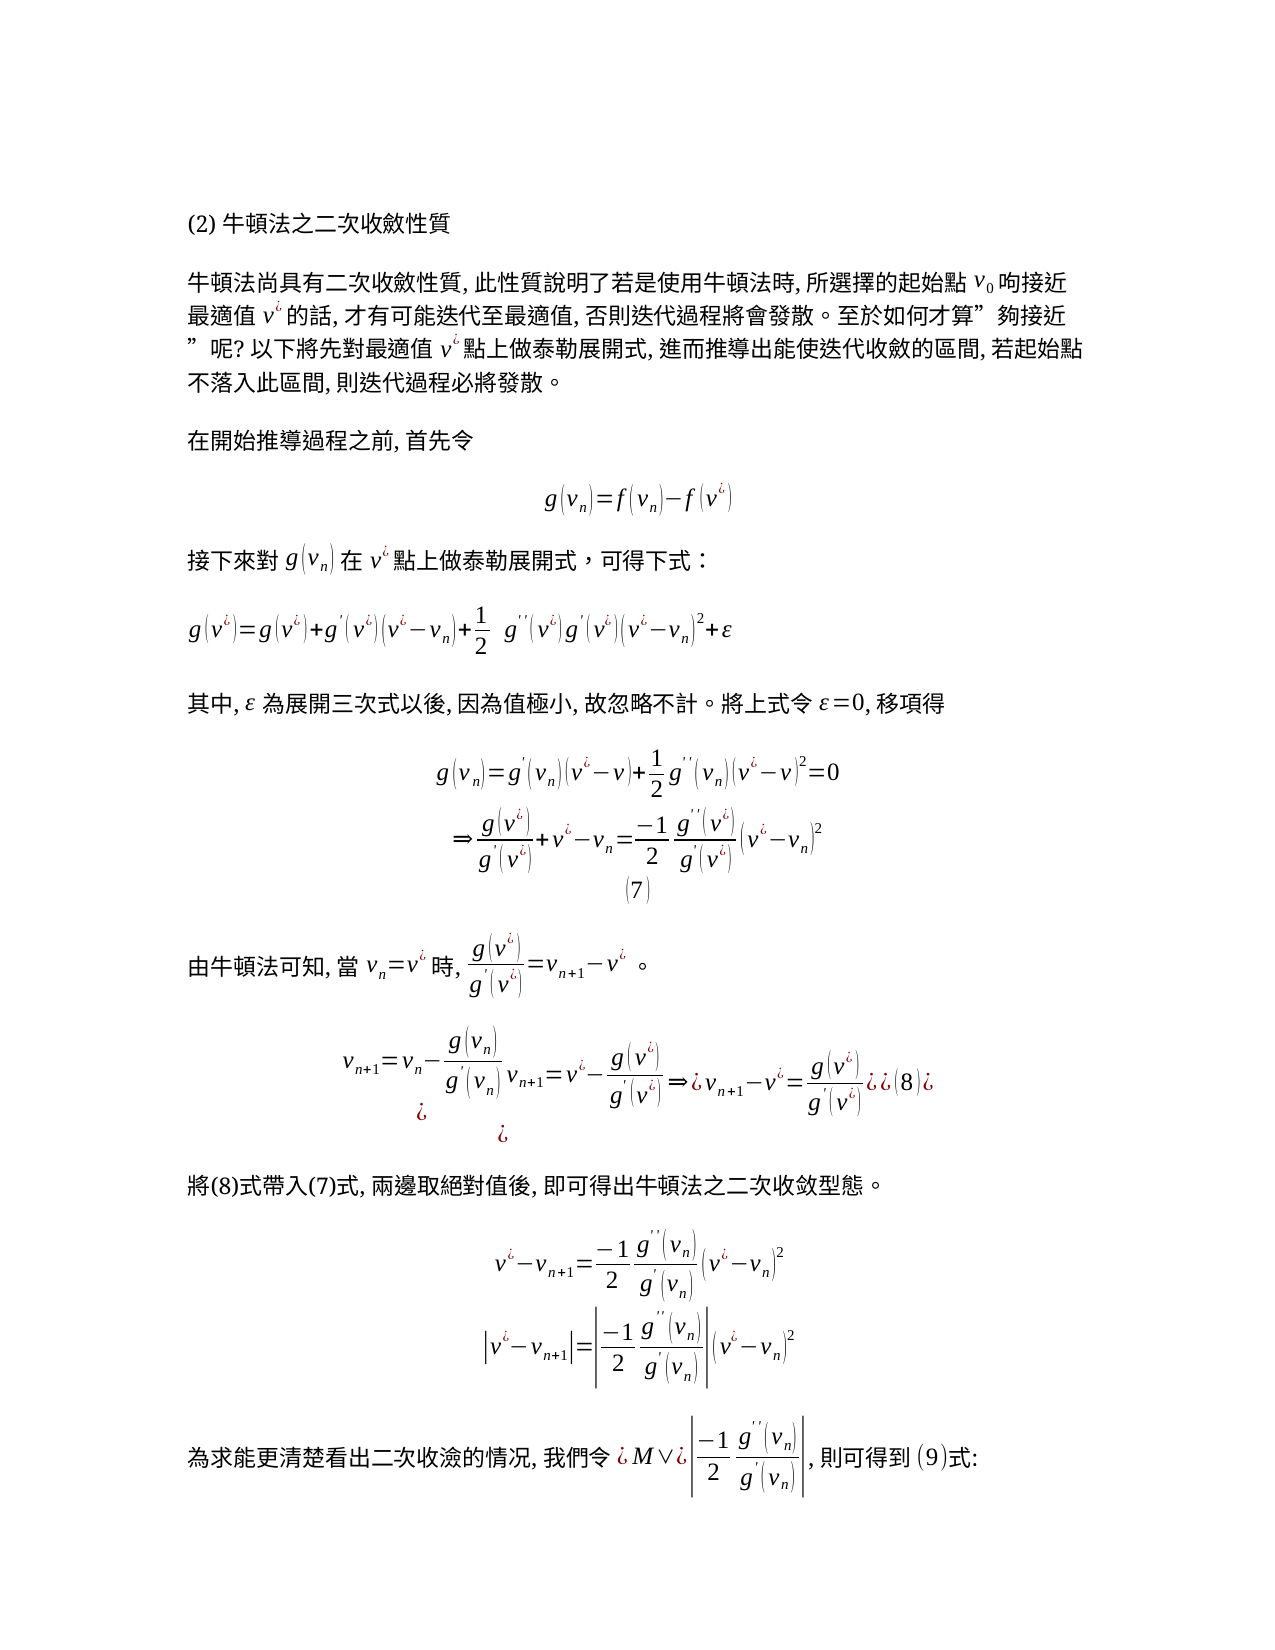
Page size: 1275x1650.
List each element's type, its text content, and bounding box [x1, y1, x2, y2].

text 其中, 為展開三次式以後, 因為值極小, 故忽略不計。將上式令 , 移項得 [187, 686, 1087, 719]
text 將(8)式帶入(7)式, 兩邊取絕對值後, 即可得出牛頓法之二次收敛型態。 [187, 1168, 1087, 1201]
text 牛頓法尚具有二次收斂性質, 此性質說明了若是使用牛頓法時, 所選擇的起始點 呴接近最適值 的話, 才有可能迭代至最適值, 否則迭代過程將會發散。至於如何才算”夠接近”呢? 以下將先對最適值 點上做泰勒展開式, 進而推導出能使迭代收斂的區間, 若起始點不落入此區間, 則迭代過程必將發散。 [187, 264, 1087, 398]
text 接下來對 在 點上做泰勒展開式，可得下式： [187, 542, 1087, 577]
text 由牛頓法可知, 當 時, 。 [187, 931, 1087, 1000]
text (2) 牛頓法之二次收斂性質 [187, 206, 1087, 239]
text 在開始推導過程之前, 首先令 [187, 423, 1087, 456]
text 為求能更清楚看出二次收澰的情况, 我們令 , 則可得到 式: [187, 1414, 1087, 1499]
